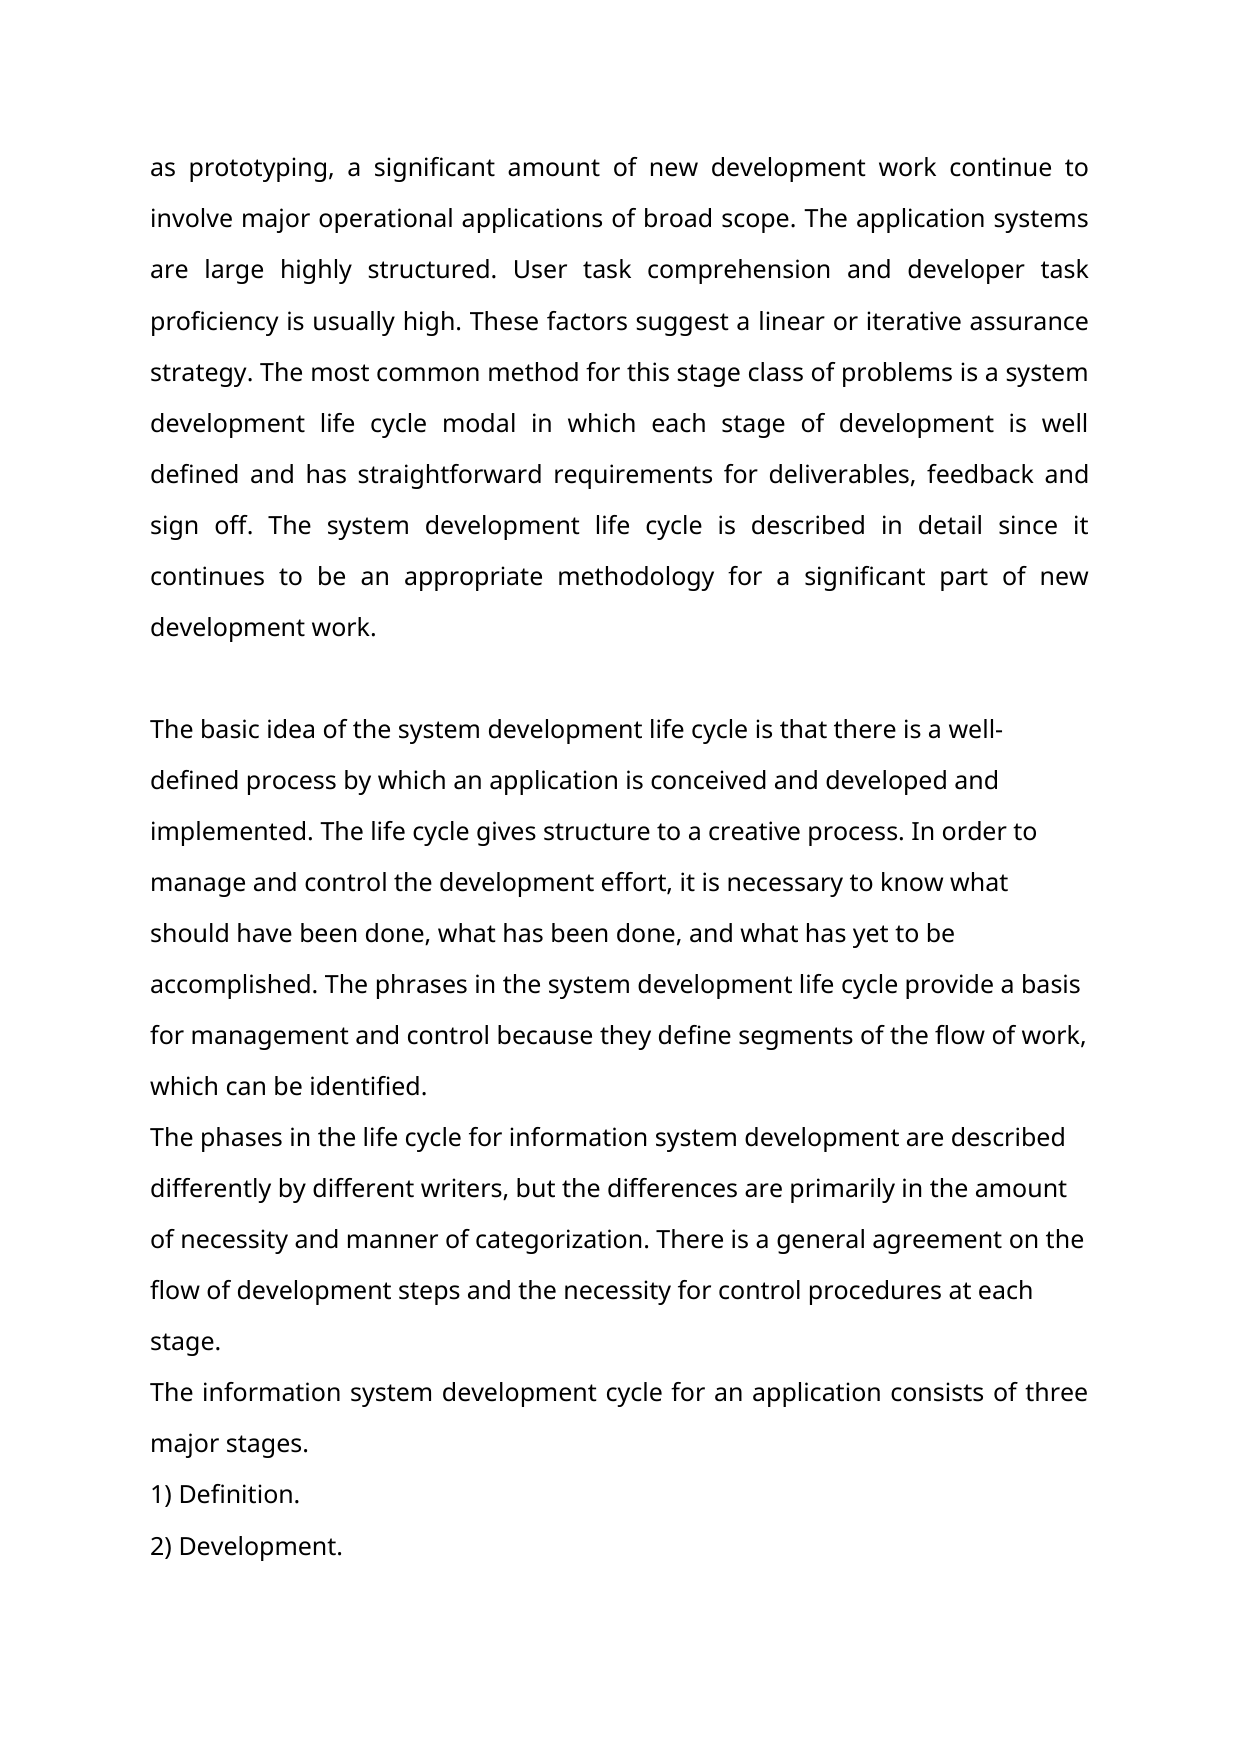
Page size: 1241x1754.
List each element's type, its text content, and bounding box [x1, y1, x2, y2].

text 2) Development. [150, 1528, 1090, 1562]
text The information system development cycle for an application consists of three major stages. [150, 1375, 1090, 1460]
text The phases in the life cycle for information system development are described differently by different writers, but the differences are primarily in the amount of necessity and manner of categorization. There is a general agreement on the flow of development steps and the necessity for control procedures at each stage. [150, 1120, 1090, 1358]
text The basic idea of the system development life cycle is that there is a well-defined process by which an application is conceived and developed and implemented. The life cycle gives structure to a creative process. In order to manage and control the development effort, it is necessary to know what should have been done, what has been done, and what has yet to be accomplished. The phrases in the system development life cycle provide a basis for management and control because they define segments of the flow of work, which can be identified. [150, 711, 1090, 1103]
text 1) Definition. [150, 1477, 1090, 1511]
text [150, 150, 1090, 643]
